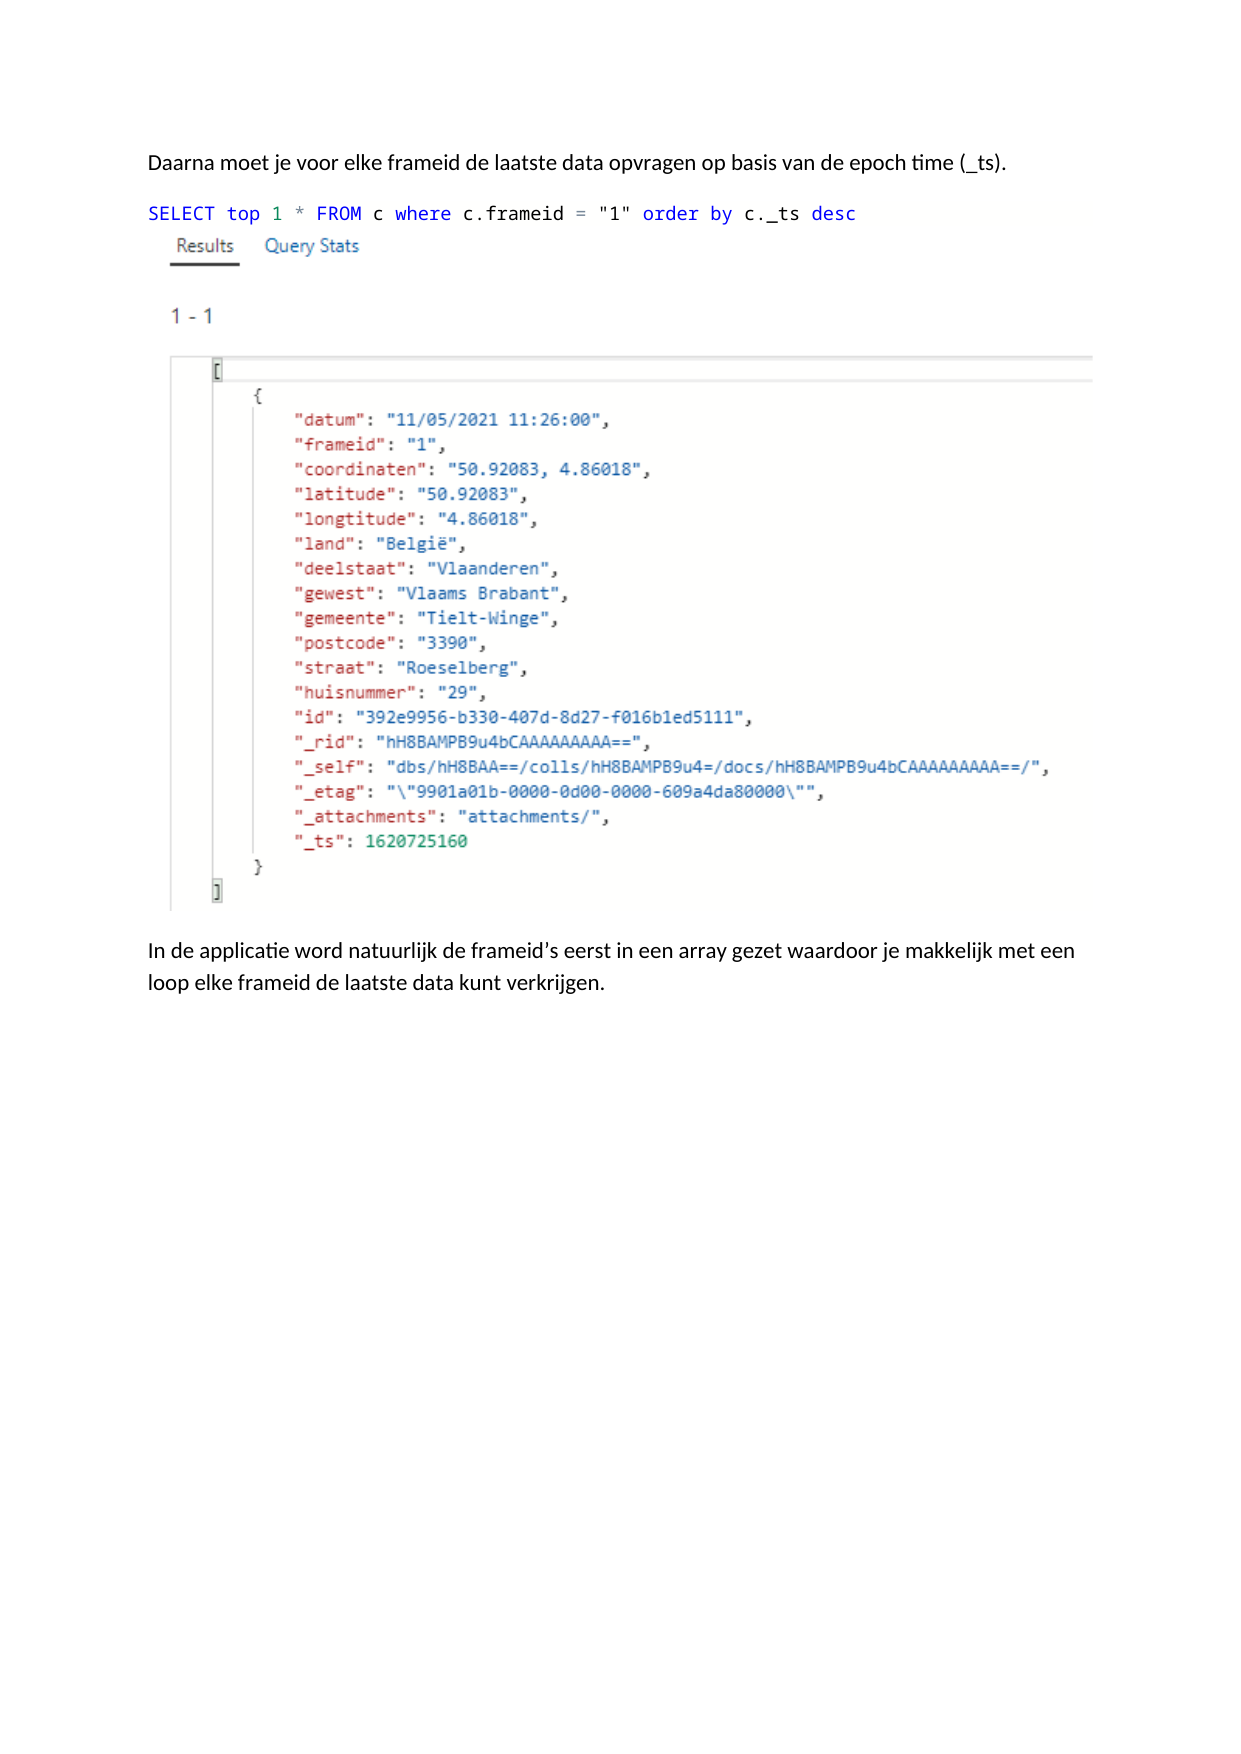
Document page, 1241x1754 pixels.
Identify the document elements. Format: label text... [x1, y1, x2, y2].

text SELECT top 1 * FROM c where c.frameid = "1" order by c._ts desc [148, 201, 1093, 226]
picture [147, 226, 1093, 911]
text Daarna moet je voor elke frameid de laatste data opvragen op basis van de epoch time (_ts). [148, 148, 1093, 176]
text In de applicatie word natuurlijk de frameid’s eerst in een array gezet waardoor je makkelijk met een loop elke frameid de laatste data kunt verkrijgen. [148, 936, 1093, 996]
